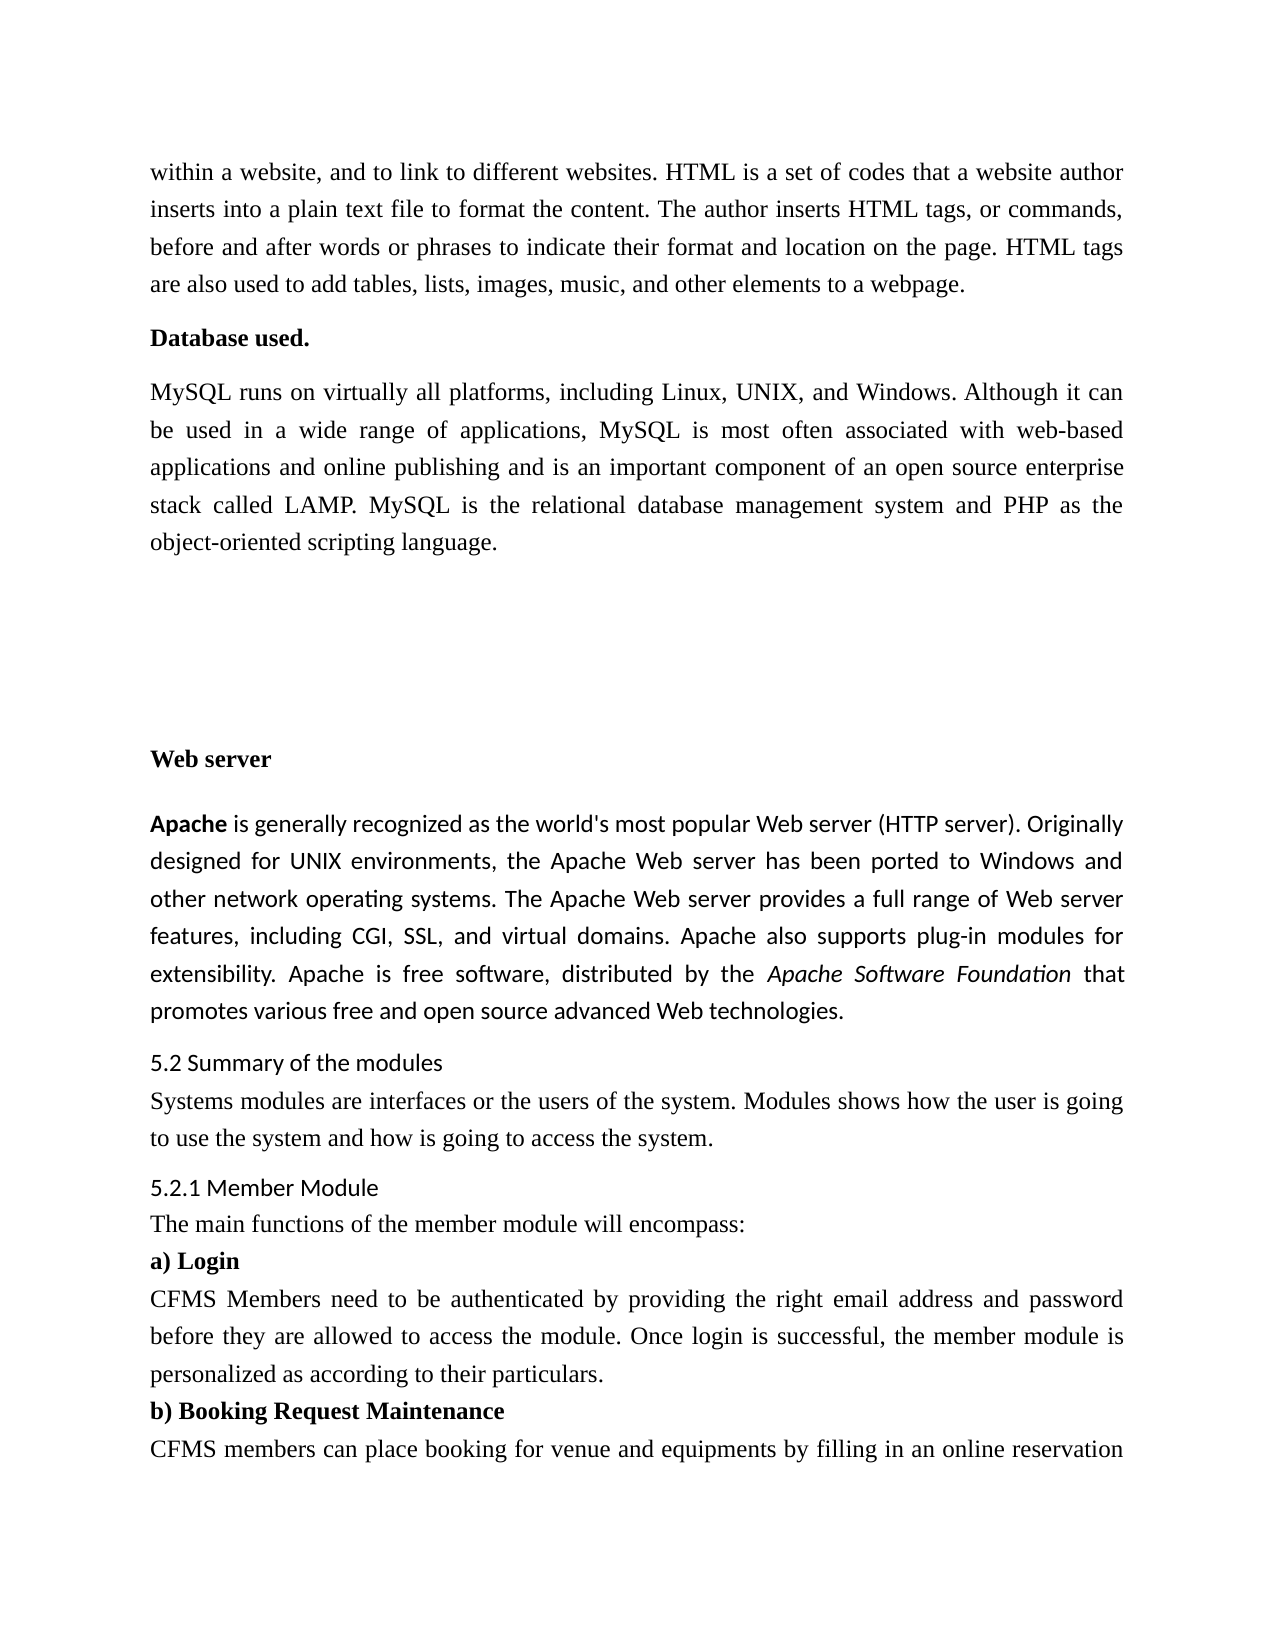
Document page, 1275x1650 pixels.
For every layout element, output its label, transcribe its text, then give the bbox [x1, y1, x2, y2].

text Systems modules are interfaces or the users of the system. Modules shows how the user is going to use the system and how is going to access the system. [150, 1079, 1125, 1154]
text b) Booking Request Maintenance [150, 1389, 1125, 1427]
text Database used. [150, 317, 1125, 354]
text CFMS Members need to be authenticated by providing the right email address and password before they are allowed to access the module. Once login is successful, the member module is personalized as according to their particulars. [150, 1277, 1125, 1389]
text Apache is generally recognized as the world's most popular Web server (HTTP server). Originally designed for UNIX environments, the Apache Web server has been ported to Windows and other network operating systems. The Apache Web server provides a full range of Web server features, including CGI, SSL, and virtual domains. Apache also supports plug-in modules for extensibility. Apache is free software, distributed by the Apache Software Foundation that promotes various free and open source advanced Web technologies. [150, 802, 1125, 1027]
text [150, 150, 1125, 300]
text MySQL runs on virtually all platforms, including Linux, UNIX, and Windows. Although it can be used in a wide range of applications, MySQL is most often associated with web-based applications and online publishing and is an important component of an open source enterprise stack called LAMP. MySQL is the relational database management system and PHP as the object-oriented scripting language. [150, 371, 1125, 558]
text The main functions of the member module will encompass: [150, 1202, 1125, 1239]
text a) Login [150, 1239, 1125, 1277]
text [150, 1427, 1125, 1464]
text 5.2.1 Member Module [150, 1175, 1125, 1202]
text 5.2 Summary of the modules [150, 1042, 1125, 1079]
text Web server [150, 737, 1125, 775]
